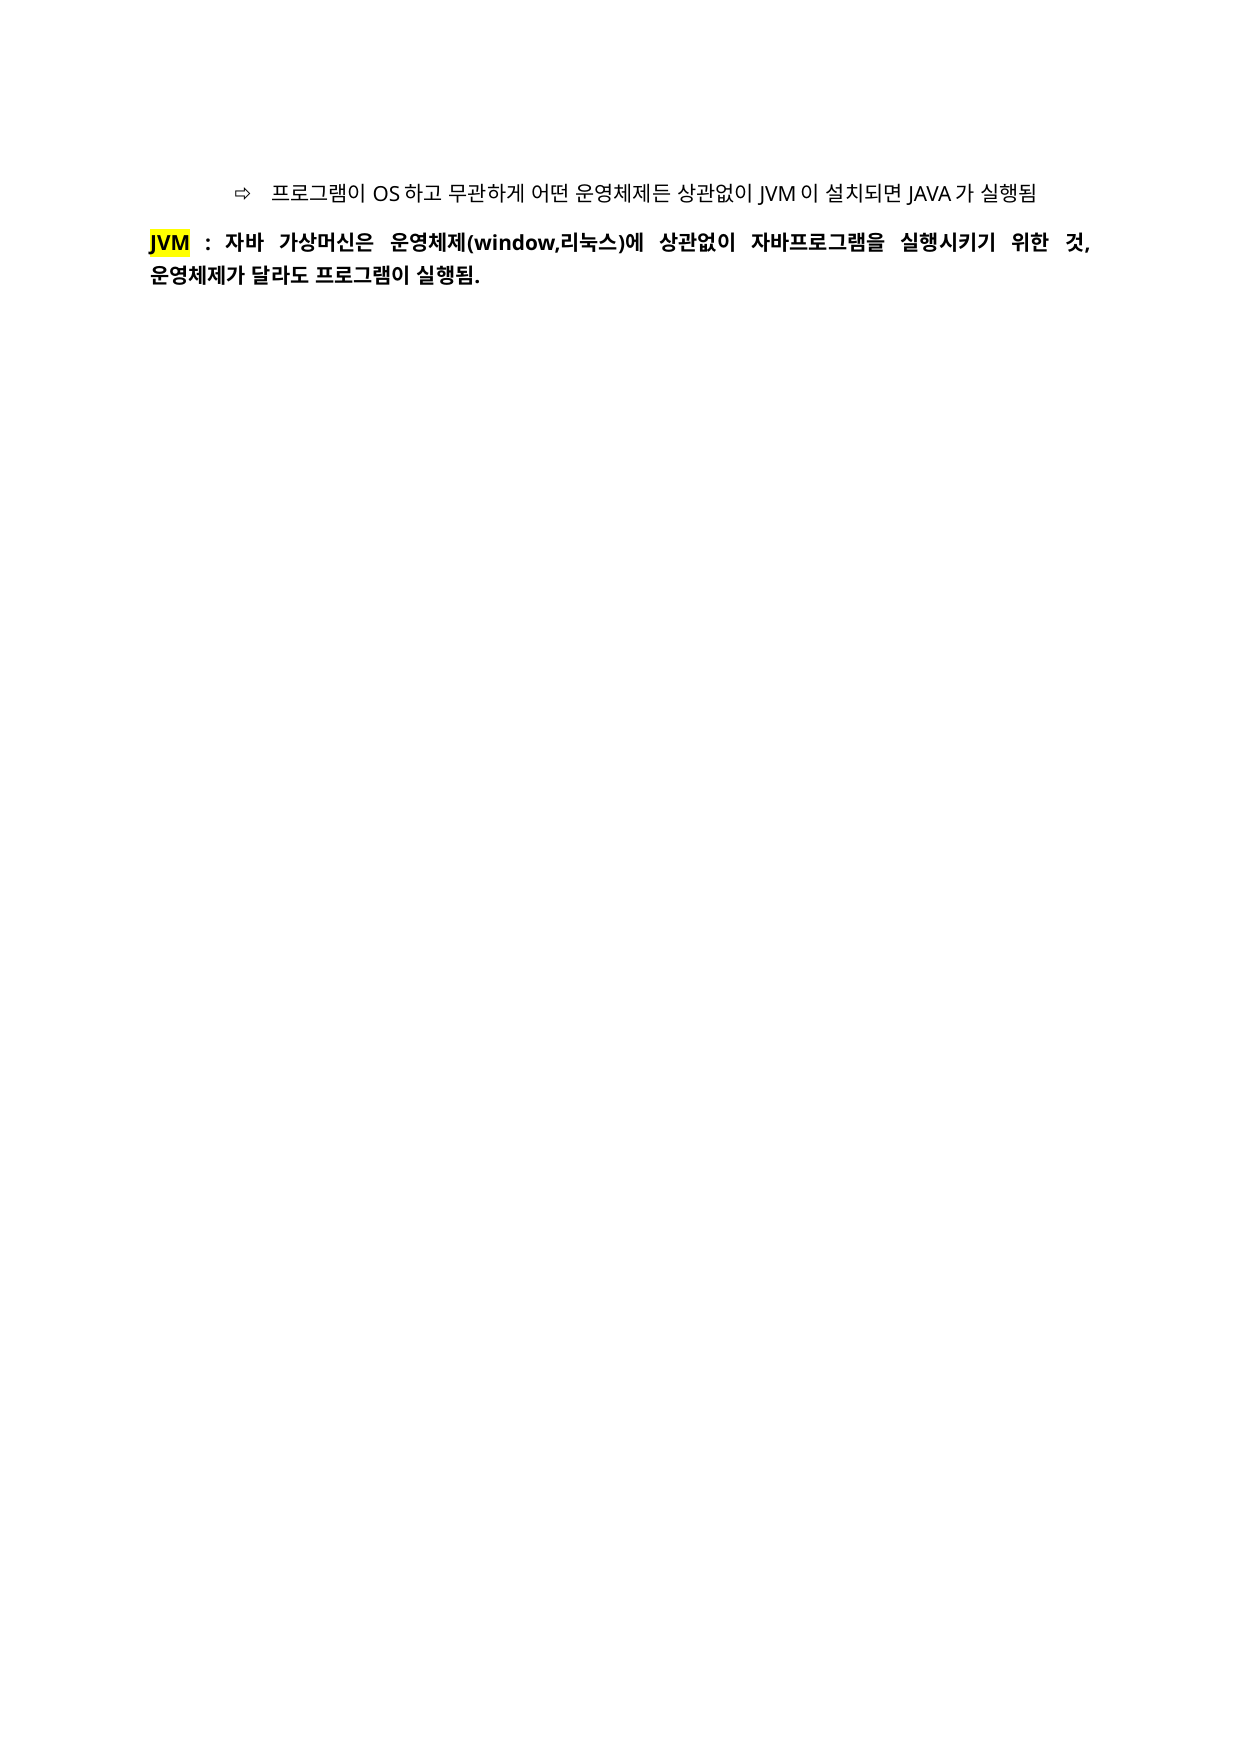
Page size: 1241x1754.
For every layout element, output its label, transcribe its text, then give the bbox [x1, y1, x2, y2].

list 프로그램이 OS하고 무관하게 어떤 운영체제든 상관없이 JVM이 설치되면 JAVA가 실행됨 [233, 177, 1090, 207]
text JVM : 자바 가상머신은 운영체제(window,리눅스)에 상관없이 자바프로그램을 실행시키기 위한 것, 운영체제가 달라도 프로그램이 실행됨. [150, 227, 1090, 289]
